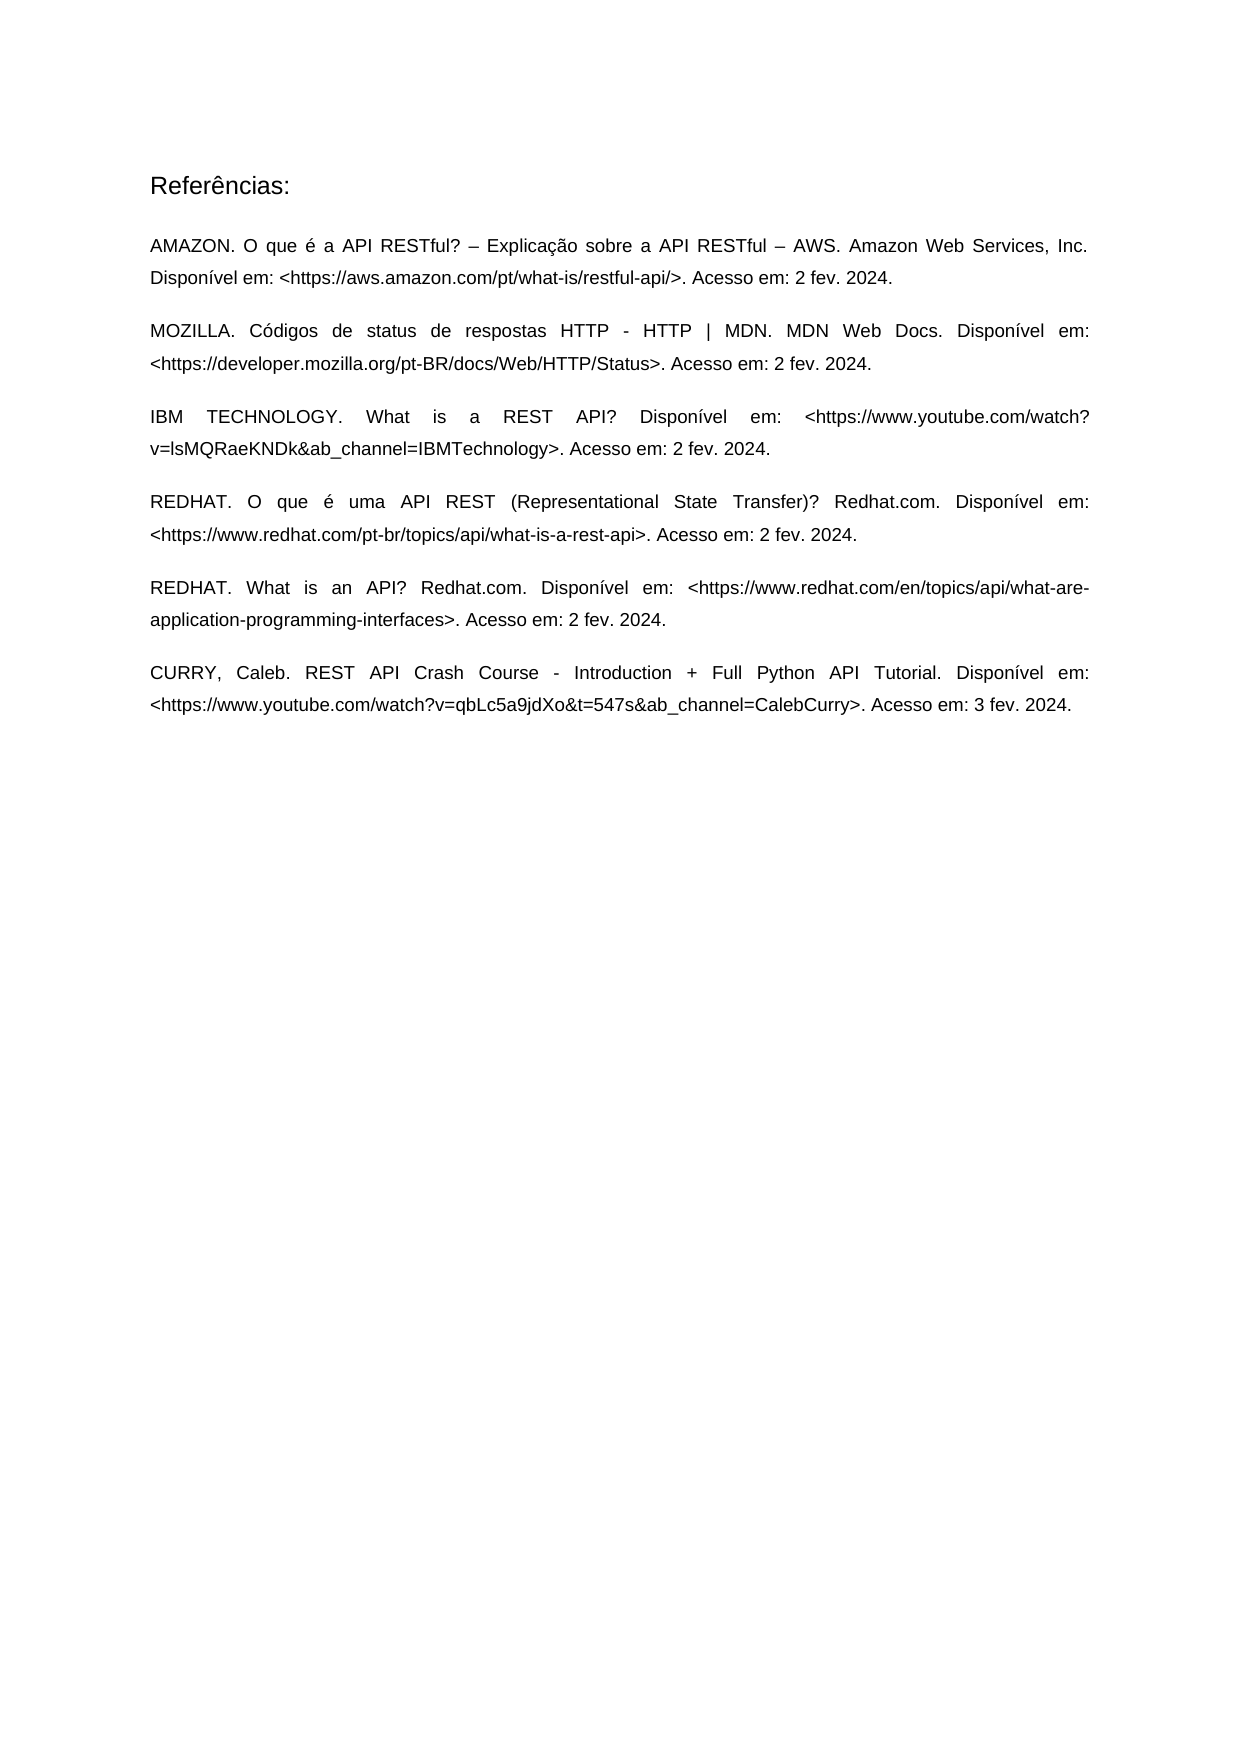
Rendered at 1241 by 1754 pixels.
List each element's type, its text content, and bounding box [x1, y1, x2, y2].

text AMAZON. O que é a API RESTful? – Explicação sobre a API RESTful – AWS. Amazon Web Services, Inc. Disponível em: <https://aws.amazon.com/pt/what-is/restful-api/>. Acesso em: 2 fev. 2024. [150, 235, 1090, 289]
text Referências: [150, 171, 1090, 199]
text MOZILLA. ‌Códigos de status de respostas HTTP - HTTP | MDN. MDN Web Docs. Disponível em: <https://developer.mozilla.org/pt-BR/docs/Web/HTTP/Status>. Acesso em: 2 fev. 2024. [150, 320, 1090, 374]
text CURRY, Caleb. REST API Crash Course - Introduction + Full Python API Tutorial. Disponível em: <https://www.youtube.com/watch?v=qbLc5a9jdXo&t=547s&ab_channel=CalebCurry>. Acesso em: 3 fev. 2024. [150, 662, 1090, 716]
text REDHAT. O que é uma API REST (Representational State Transfer)? Redhat.com. Disponível em: <https://www.redhat.com/pt-br/topics/api/what-is-a-rest-api>. Acesso em: 2 fev. 2024. [150, 491, 1090, 545]
text ‌IBM TECHNOLOGY. What is a REST API? Disponível em: <https://www.youtube.com/watch?v=lsMQRaeKNDk&ab_channel=IBMTechnology>. Acesso em: 2 fev. 2024. [150, 406, 1090, 459]
text REDHAT. ‌What is an API? Redhat.com. Disponível em: <https://www.redhat.com/en/topics/api/what-are-application-programming-interfaces>. Acesso em: 2 fev. 2024. [150, 576, 1090, 630]
